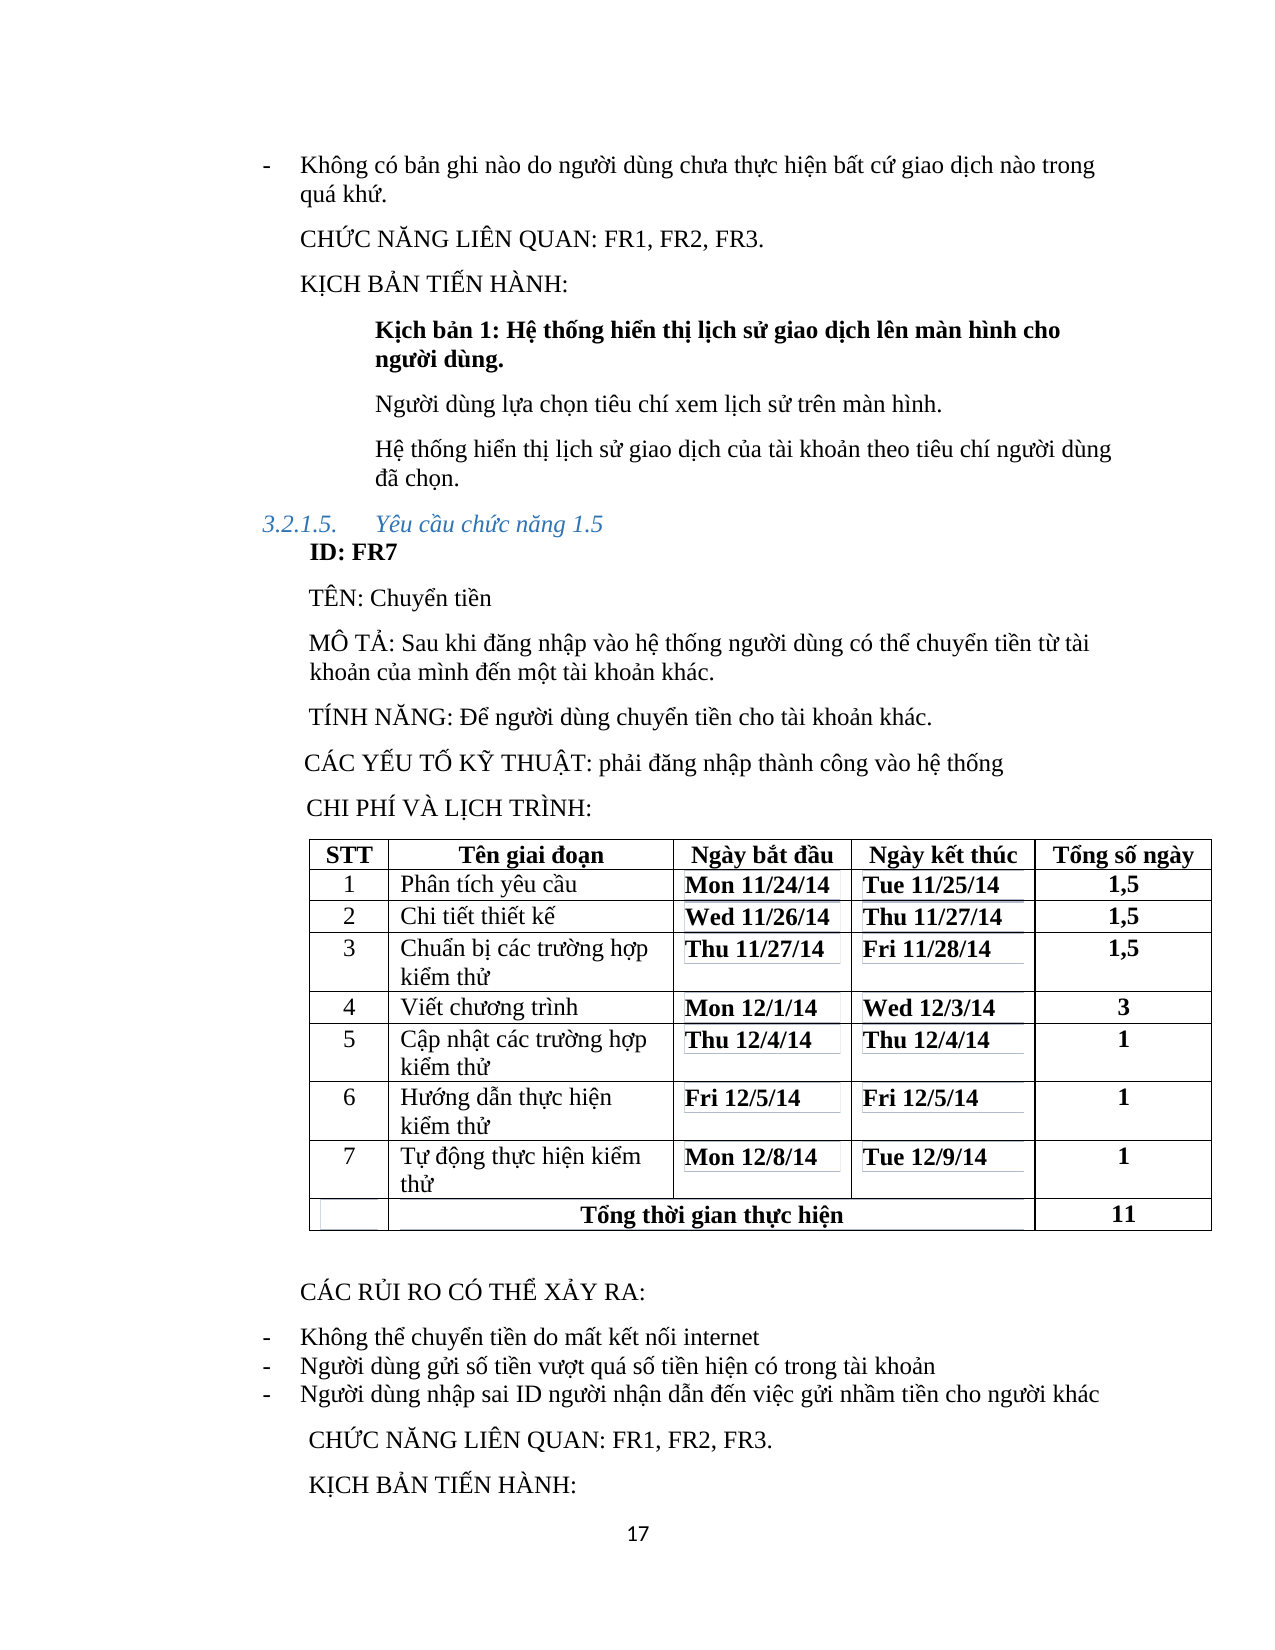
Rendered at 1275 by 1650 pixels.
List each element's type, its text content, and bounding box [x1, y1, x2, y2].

table_cell Fri 11/28/14 [852, 933, 1034, 991]
table_cell Cập nhật các trường hợp kiểm thử [389, 1024, 673, 1081]
text Người dùng lựa chọn tiêu chí xem lịch sử trên màn hình. [300, 389, 1125, 418]
table_cell Phân tích yêu cầu [389, 870, 673, 900]
table_cell 1,5 [1036, 933, 1211, 991]
table_cell 11 [1036, 1199, 1211, 1230]
table_cell 6 [310, 1082, 388, 1140]
table_cell Mon 12/8/14 [674, 1141, 851, 1198]
list Không thể chuyển tiền do mất kết nối internet [262, 1322, 1125, 1351]
text KỊCH BẢN TIẾN HÀNH: [308, 1470, 1125, 1499]
list Người dùng gửi số tiền vượt quá số tiền hiện có trong tài khoản [262, 1351, 1125, 1379]
table_cell Tổng thời gian thực hiện [389, 1199, 1034, 1230]
list Không có bản ghi nào do người dùng chưa thực hiện bất cứ giao dịch nào trong quá khứ. [262, 150, 1125, 207]
table_cell 4 [310, 992, 388, 1023]
table_cell [321, 1199, 388, 1230]
table_cell Wed 11/26/14 [685, 903, 840, 931]
table_cell Thu 12/4/14 [852, 1024, 1034, 1081]
table_cell 2 [310, 901, 388, 932]
text CÁC YẾU TỐ KỸ THUẬT: phải đăng nhập thành công vào hệ thống [298, 748, 1125, 777]
table_cell Mon 11/24/14 [685, 871, 840, 899]
text MÔ TẢ: Sau khi đăng nhập vào hệ thống người dùng có thể chuyển tiền từ tài khoản của mình đến một tài khoản khác. [308, 628, 1125, 686]
text CHỨC NĂNG LIÊN QUAN: FR1, FR2, FR3. [308, 1425, 1125, 1454]
table_cell 7 [310, 1141, 388, 1198]
table_cell Thu 12/4/14 [674, 1024, 851, 1081]
table_cell 5 [310, 1024, 388, 1081]
subtitle Yêu cầu chức năng 1.5 [262, 509, 1125, 537]
table_cell 3 [1036, 992, 1211, 1023]
table_cell Chuẩn bị các trường hợp kiểm thử [389, 933, 673, 991]
table_cell 1 [1036, 1082, 1211, 1140]
table_cell Hướng dẫn thực hiện kiểm thử [389, 1082, 673, 1140]
table_cell 1 [1036, 1141, 1211, 1198]
table_cell Tue 11/25/14 [863, 870, 1034, 900]
table_cell Wed 12/3/14 [863, 992, 1034, 1023]
text KỊCH BẢN TIẾN HÀNH: [300, 269, 1125, 298]
table_header STT [310, 840, 388, 868]
text CHỨC NĂNG LIÊN QUAN: FR1, FR2, FR3. [300, 224, 1125, 253]
table_header Ngày kết thúc [852, 840, 1034, 868]
table_cell 1 [1036, 1024, 1211, 1081]
text CHI PHÍ VÀ LỊCH TRÌNH: [300, 793, 1125, 822]
table_cell Chi tiết thiết kế [389, 901, 673, 932]
table_cell Fri 12/5/14 [852, 1082, 1034, 1140]
table_cell Tue 12/9/14 [852, 1141, 1034, 1198]
table_cell 1,5 [1036, 870, 1211, 900]
text CÁC RỦI RO CÓ THỂ XẢY RA: [300, 1277, 1125, 1305]
table_cell Mon 12/1/14 [685, 993, 840, 1022]
text Hệ thống hiển thị lịch sử giao dịch của tài khoản theo tiêu chí người dùng đã chọn. [375, 434, 1125, 492]
table_cell Thu 11/27/14 [674, 933, 851, 991]
table_cell Thu 11/27/14 [863, 901, 1034, 932]
table_cell 3 [310, 933, 388, 991]
table_cell 1,5 [1036, 901, 1211, 932]
list Người dùng nhập sai ID người nhận dẫn đến việc gửi nhầm tiền cho người khác [262, 1379, 1125, 1408]
table_cell 1 [310, 870, 388, 900]
table_header Ngày bắt đầu [674, 840, 851, 868]
table_cell Viết chương trình [389, 992, 673, 1023]
table_cell [310, 1199, 320, 1230]
text TÊN: Chuyển tiền [308, 583, 1125, 612]
text Kịch bản 1: Hệ thống hiển thị lịch sử giao dịch lên màn hình cho người dùng. [375, 315, 1125, 372]
text TÍNH NĂNG: Để người dùng chuyển tiền cho tài khoản khác. [308, 702, 1125, 731]
table_header Tên giai đoạn [389, 840, 673, 868]
table_cell Tự động thực hiện kiểm thử [389, 1141, 673, 1198]
text ID: FR7 [224, 537, 1125, 566]
table_cell Fri 12/5/14 [674, 1082, 851, 1140]
table_header Tổng số ngày [1036, 840, 1211, 868]
